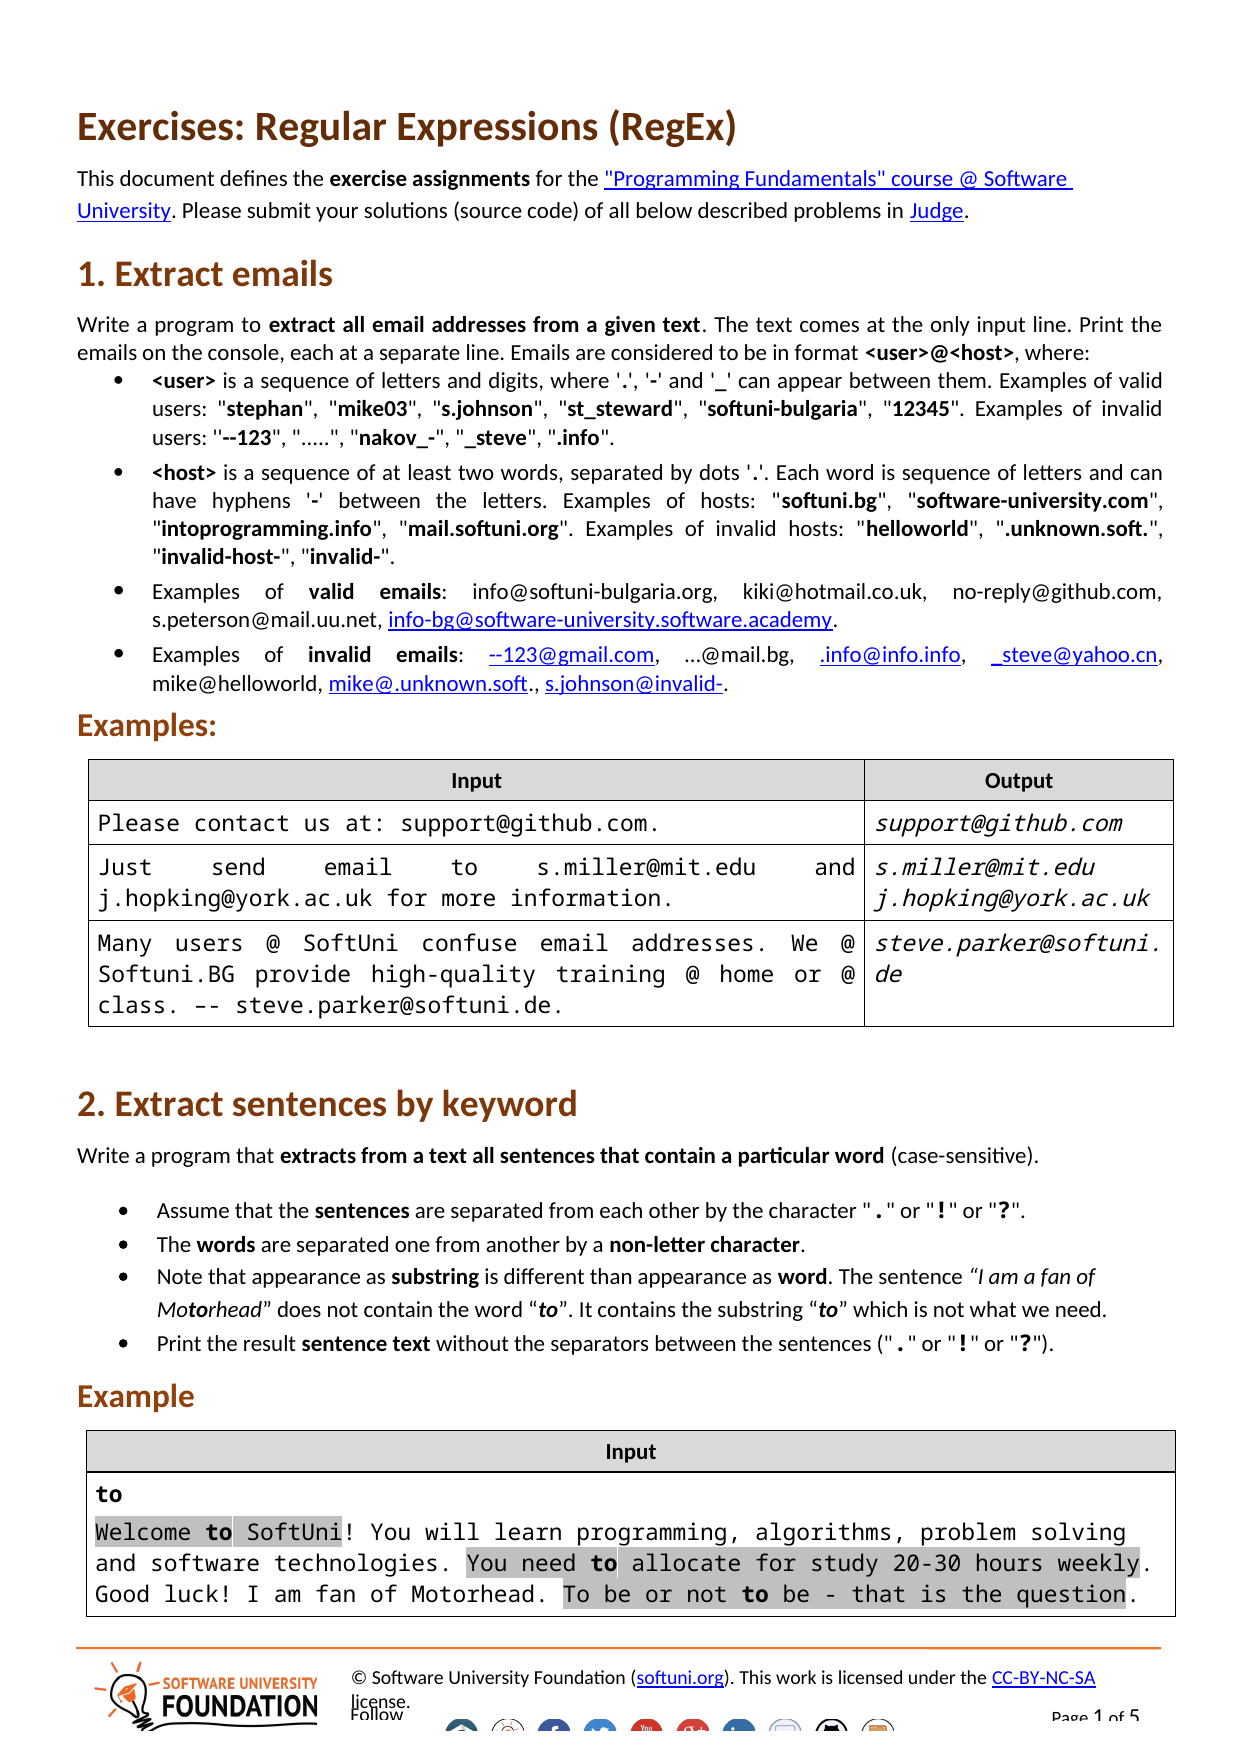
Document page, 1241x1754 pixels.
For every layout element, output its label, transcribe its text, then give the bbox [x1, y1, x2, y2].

subtitle Exercises: Regular Expressions (RegEx) [77, 99, 1163, 150]
list <user> is a sequence of letters and digits, where '.', '-' and '_' can appear between them. Examples of valid users: "stephan", "mike03", "s.johnson", "st_steward", "softuni-bulgaria", "12345". Examples of invalid users: ''--123", ".....", "nakov_-", "_steve", ".info". [114, 367, 1163, 451]
list The words are separated one from another by a non-letter character. [119, 1230, 1163, 1258]
picture [861, 1719, 894, 1731]
list <host> is a sequence of at least two words, separated by dots '.'. Each word is sequence of letters and can have hyphens '-' between the letters. Examples of hosts: "softuni.bg", "software-university.com", "intoprogramming.info", "mail.softuni.org". Examples of invalid hosts: "helloworld", ".unknown.soft.", "invalid-host-", "invalid-". [114, 458, 1163, 570]
picture [93, 1661, 318, 1731]
table_header Output [865, 760, 1173, 800]
list Print the result sentence text without the separators between the sentences ("." or "!" or "?"). [119, 1327, 1163, 1358]
list Assume that the sentences are separated from each other by the character "." or "!" or "?". [119, 1194, 1163, 1226]
text Write a program that extracts from a text all sentences that contain a particular word (case-sensitive). [77, 1141, 1163, 1169]
list Examples of invalid emails: --123@gmail.com, …@mail.bg, .info@info.info, _steve@yahoo.cn, mike@helloworld, mike@.unknown.soft., s.johnson@invalid-. [114, 641, 1163, 697]
subtitle Extract sentences by keyword [77, 1080, 1163, 1126]
subtitle Example [77, 1375, 1163, 1416]
table_cell s.miller@mit.edu j.hopking@york.ac.uk [865, 845, 1173, 919]
subtitle Extract emails [77, 249, 1163, 295]
text Write a program to extract all email addresses from a given text. The text comes at the only input line. Print the emails on the console, each at a separate line. Emails are considered to be in format <user>@<host>, where: [77, 311, 1163, 367]
picture [630, 1719, 663, 1731]
picture [722, 1719, 756, 1731]
picture [676, 1719, 709, 1731]
table_cell steve.parker@softuni.de [865, 921, 1173, 1026]
table_cell Please contact us at: support@github.com. [89, 801, 864, 844]
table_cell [87, 1473, 1175, 1616]
picture [768, 1719, 802, 1731]
table_header Input [87, 1431, 1175, 1471]
table_cell Just send email to s.miller@mit.edu and j.hopking@york.ac.uk for more information. [89, 845, 864, 919]
list Notе that appearance as substring is different than appearance as word. The sentence “I am a fan of Motorhead” does not contain the word “to”. It contains the substring “to” which is not what we need. [119, 1262, 1163, 1323]
picture [445, 1719, 478, 1731]
picture [583, 1719, 617, 1731]
picture [815, 1719, 848, 1731]
table_cell support@github.com [865, 801, 1173, 844]
list Examples of valid emails: info@softuni-bulgaria.org, kiki@hotmail.co.uk, no-reply@github.com, s.peterson@mail.uu.net, info-bg@software-university.software.academy. [114, 577, 1163, 633]
subtitle Examples: [77, 704, 1163, 745]
picture [537, 1719, 571, 1731]
table_cell Many users @ SoftUni confuse email addresses. We @ Softuni.BG provide high-quality training @ home or @ class. –- steve.parker@softuni.de. [89, 921, 864, 1026]
table_header Input [89, 760, 864, 800]
text This document defines the exercise assignments for the "Programming Fundamentals" course @ Software University. Please submit your solutions (source code) of all below described problems in Judge. [77, 164, 1163, 224]
picture [491, 1719, 524, 1731]
